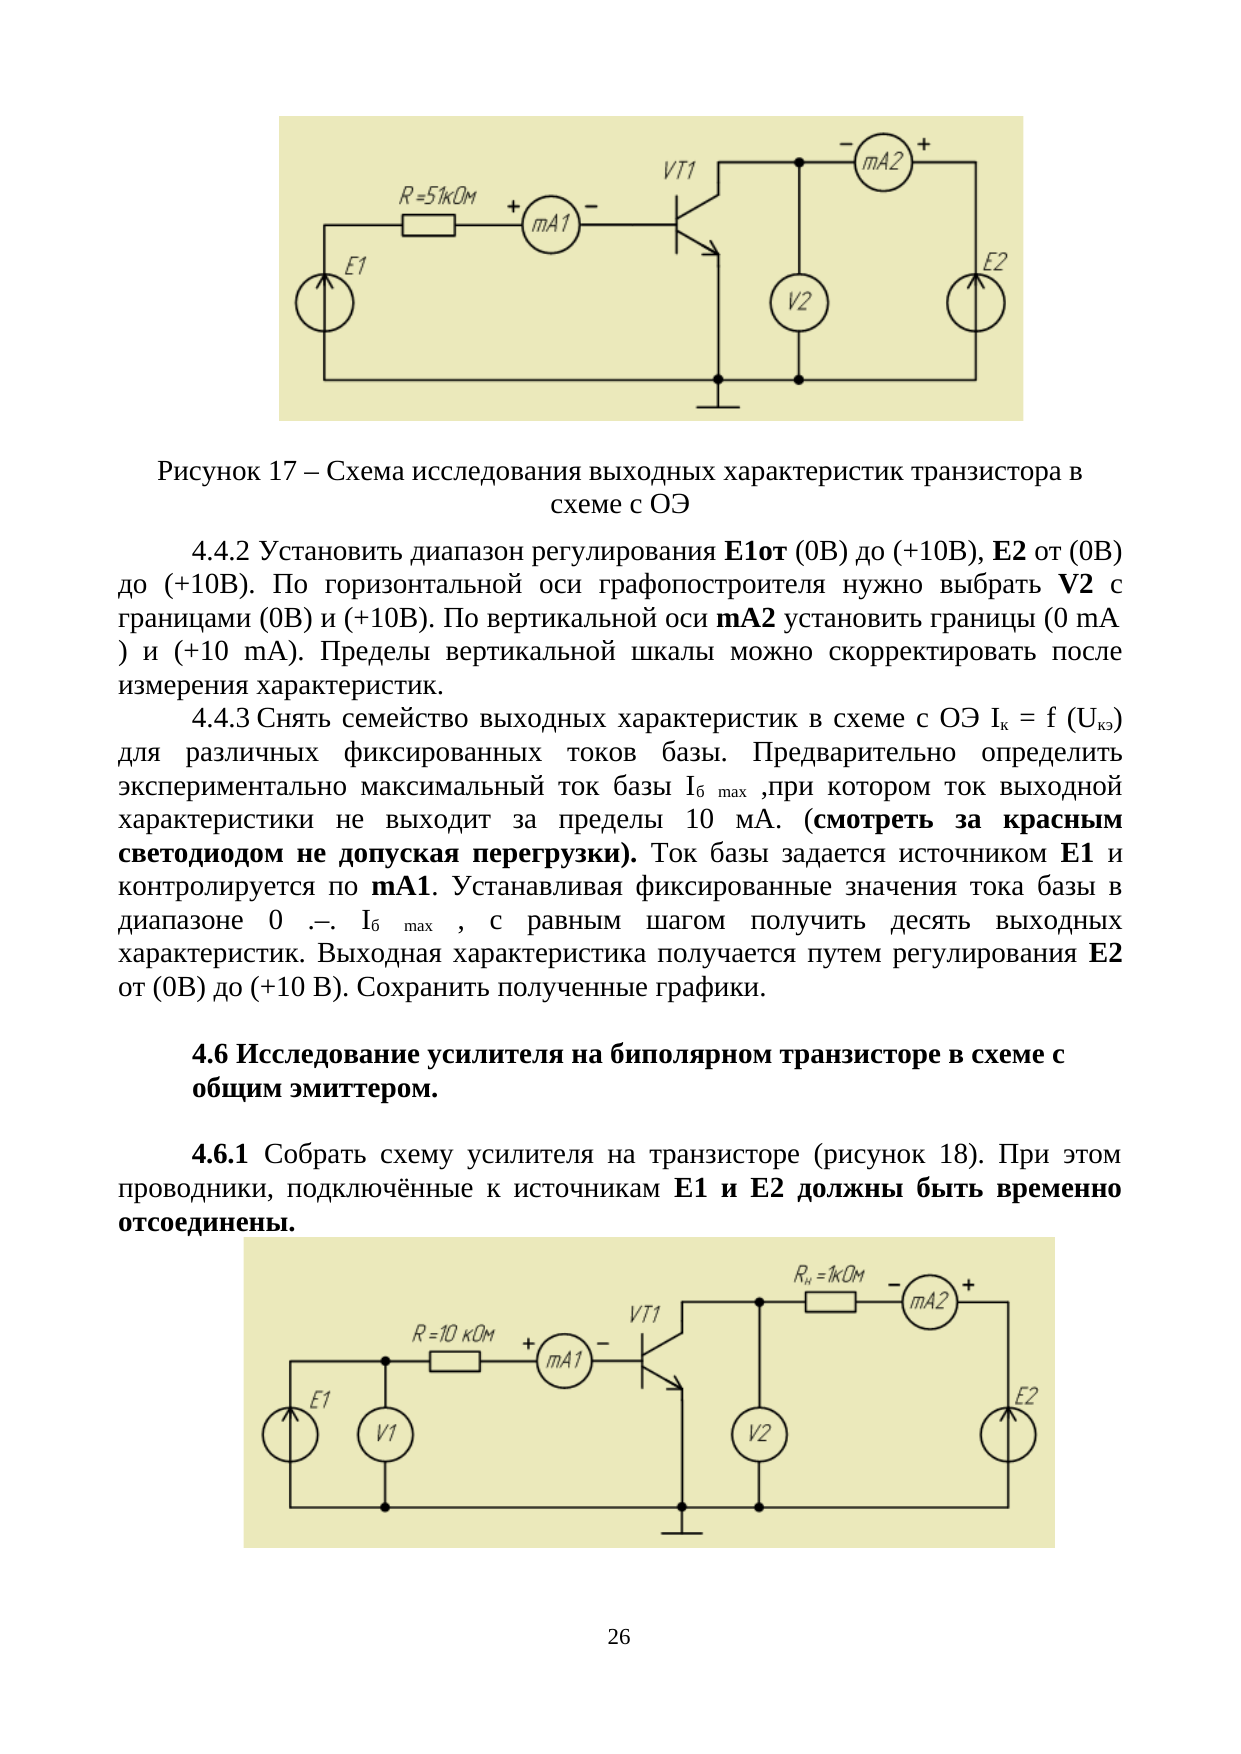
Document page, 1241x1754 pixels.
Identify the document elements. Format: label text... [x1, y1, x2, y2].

list Исследование усилителя на биполярном транзисторе в схеме с общим эмиттером. [192, 1036, 1065, 1103]
picture [279, 116, 1024, 421]
text ) и (+10 mА). Пределы вертикальной шкалы можно скорректировать после измерения характеристик. [118, 633, 1123, 701]
text Рисунок 17 – Схема исследования выходных характеристик транзистора в схеме с ОЭ [157, 453, 1084, 520]
list Собрать схему усилителя на транзисторе (рисунок 18). При этом проводники, подключённые к источникам E1 и E2 должны быть временно отсоединены. [118, 1137, 1122, 1237]
list Снять семейство выходных характеристик в схеме с ОЭ Iк = f (Uкэ) для различных фиксированных токов базы. Предварительно определить экспериментально максимальный ток базы Iб max ,при котором ток выходной характеристики не выходит за пределы 10 мА. (смотреть за красным светодиодом не допуская перегрузки). Ток базы задается источником E1 и контролируется по mA1. Устанавливая фиксированные значения тока базы в диапазоне 0 .–. Iб max , с равным шагом получить десять выходных характеристик. Выходная характеристика получается путем регулирования E2 от (0В) до (+10 В). Сохранить полученные графики. [118, 701, 1123, 1002]
picture [243, 1237, 1055, 1548]
list Установить диапазон регулирования E1от (0В) до (+10В), E2 от (0В) до (+10В). По горизонтальной оси графопостроителя нужно выбрать V2 с границами (0В) и (+10В). По вертикальной оси mA2 установить границы (0 mА [118, 533, 1123, 633]
